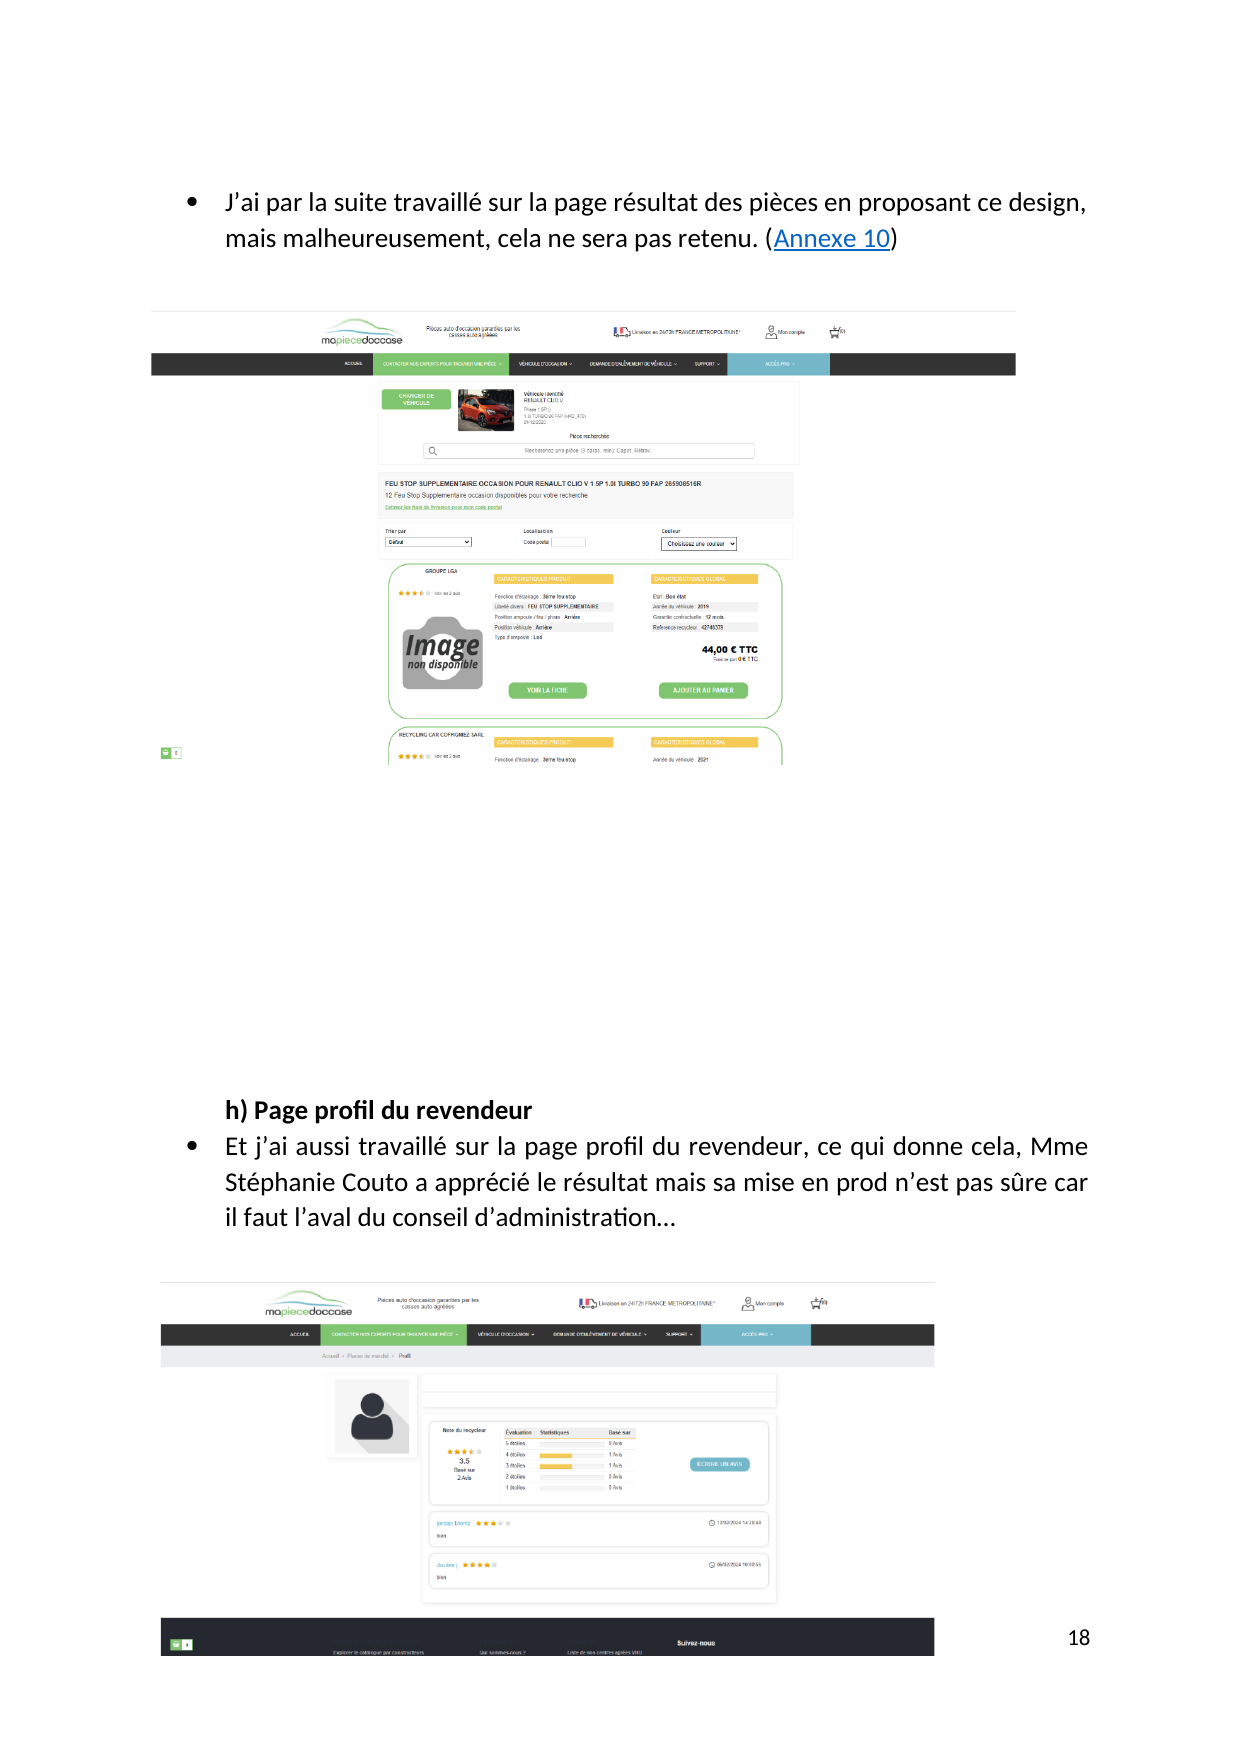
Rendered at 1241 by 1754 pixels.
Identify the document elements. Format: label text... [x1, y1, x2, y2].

list h) Page profil du revendeur [225, 1093, 1090, 1127]
list Et j’ai aussi travaillé sur la page profil du revendeur, ce qui donne cela, Mme Stéphanie Couto a apprécié le résultat mais sa mise en prod n’est pas sûre car il faut l’aval du conseil d’administration… [187, 1129, 1090, 1233]
list J’ai par la suite travaillé sur la page résultat des pièces en proposant ce design, mais malheureusement, cela ne sera pas retenu. (Annexe 10) [187, 186, 1090, 254]
picture [159, 1282, 934, 1655]
picture [150, 310, 1016, 764]
